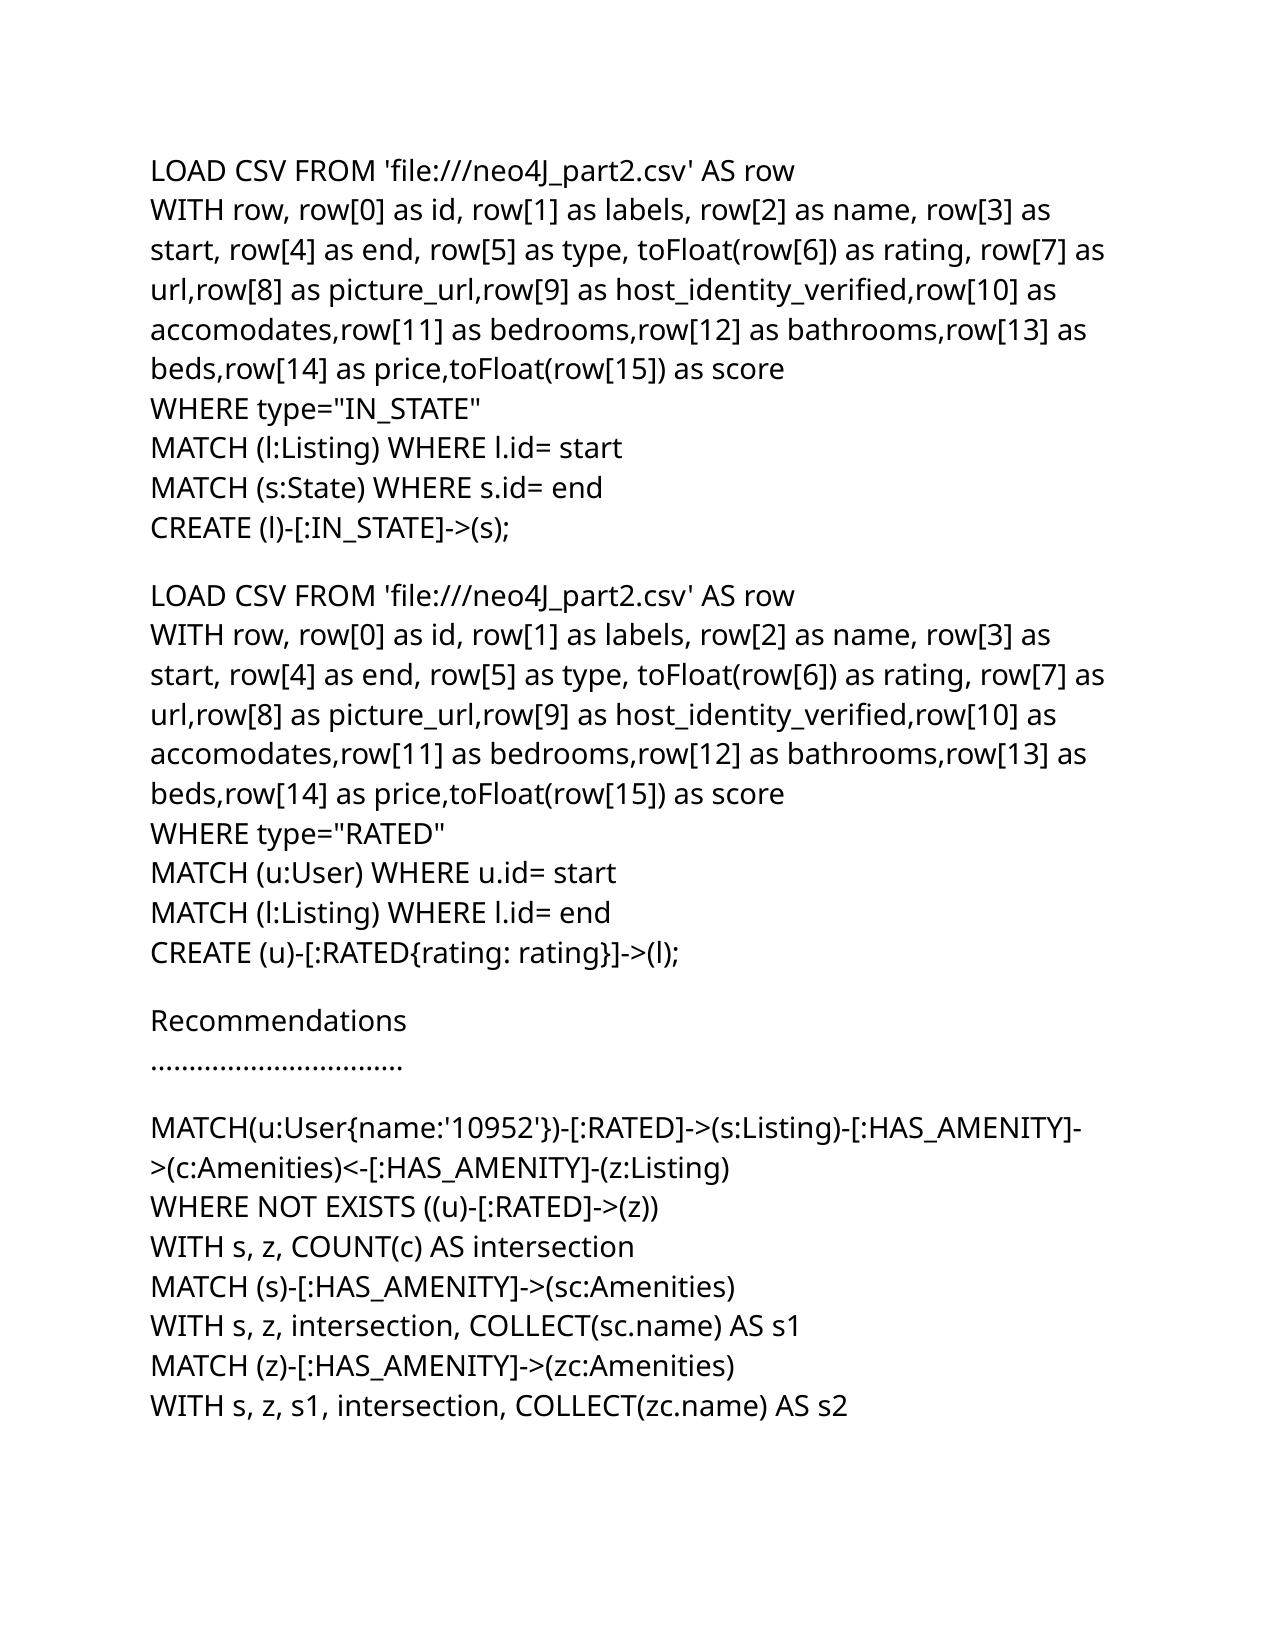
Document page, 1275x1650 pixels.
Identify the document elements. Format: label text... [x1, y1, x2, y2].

text MATCH (u:User) WHERE u.id= start [150, 853, 1125, 893]
text MATCH (s)-[:HAS_AMENITY]->(sc:Amenities) [150, 1268, 1125, 1308]
text MATCH(u:User{name:'10952'})-[:RATED]->(s:Listing)-[:HAS_AMENITY]->(c:Amenities)<-[:HAS_AMENITY]-(z:Listing) [150, 1109, 1125, 1189]
text WHERE type="IN_STATE" [150, 388, 1125, 428]
text Recommendations [150, 1001, 1125, 1041]
text WITH s, z, s1, intersection, COLLECT(zc.name) AS s2 [150, 1387, 1125, 1427]
text MATCH (z)-[:HAS_AMENITY]->(zc:Amenities) [150, 1347, 1125, 1387]
text WHERE type="RATED" [150, 814, 1125, 853]
text MATCH (s:State) WHERE s.id= end [150, 467, 1125, 507]
text CREATE (u)-[:RATED{rating: rating}]->(l); [150, 933, 1125, 972]
text LOAD CSV FROM 'file:///neo4J_part2.csv' AS row [150, 576, 1125, 615]
text CREATE (l)-[:IN_STATE]->(s); [150, 507, 1125, 547]
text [150, 190, 1125, 388]
text MATCH (l:Listing) WHERE l.id= start [150, 428, 1125, 467]
text WITH s, z, COUNT(c) AS intersection [150, 1228, 1125, 1268]
text …………………………… [150, 1041, 1125, 1081]
text LOAD CSV FROM 'file:///neo4J_part2.csv' AS row [150, 150, 1125, 190]
text MATCH (l:Listing) WHERE l.id= end [150, 893, 1125, 933]
text WHERE NOT EXISTS ((u)-[:RATED]->(z)) [150, 1189, 1125, 1228]
text WITH s, z, intersection, COLLECT(sc.name) AS s1 [150, 1308, 1125, 1347]
